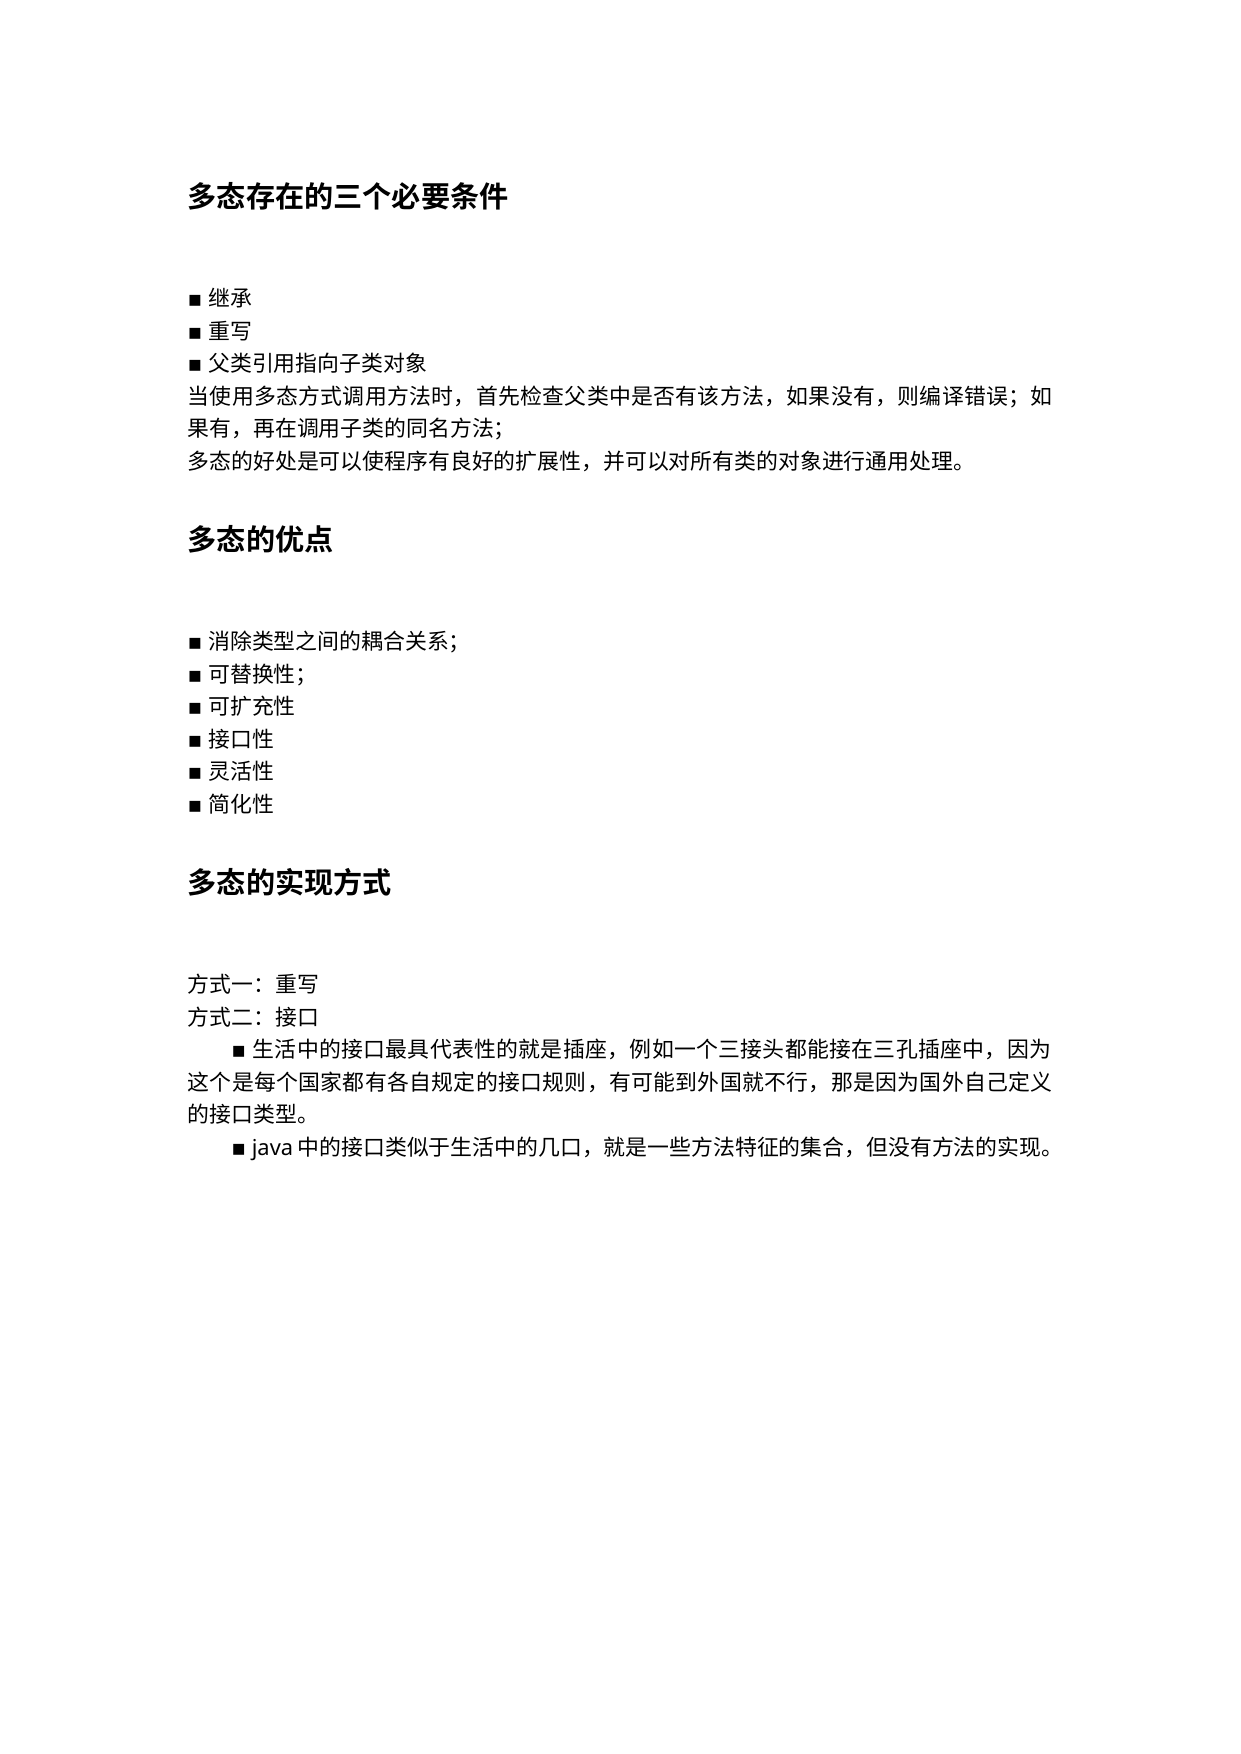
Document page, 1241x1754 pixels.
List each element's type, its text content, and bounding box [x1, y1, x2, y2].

subtitle 多态的优点 [187, 505, 1053, 570]
text ▪ 消除类型之间的耦合关系； [187, 624, 1053, 656]
text ▪ 简化性 [187, 786, 1053, 819]
text ▪ 灵活性 [187, 754, 1053, 786]
text 当使用多态方式调用方法时，首先检查父类中是否有该方法，如果没有，则编译错误；如果有，再在调用子类的同名方法； [187, 378, 1053, 443]
text ▪ 接口性 [187, 721, 1053, 754]
text ▪ 父类引用指向子类对象 [187, 346, 1053, 378]
text ▪ java中的接口类似于生活中的几口，就是一些方法特征的集合，但没有方法的实现。 [187, 1129, 1053, 1162]
text ▪ 可替换性； [187, 656, 1053, 689]
text ▪ 生活中的接口最具代表性的就是插座，例如一个三接头都能接在三孔插座中，因为这个是每个国家都有各自规定的接口规则，有可能到外国就不行，那是因为国外自己定义的接口类型。 [187, 1032, 1053, 1129]
text 方式二：接口 [187, 999, 1053, 1032]
text 多态的好处是可以使程序有良好的扩展性，并可以对所有类的对象进行通用处理。 [187, 443, 1053, 476]
text ▪ 继承 [187, 281, 1053, 313]
text 方式一：重写 [187, 967, 1053, 999]
subtitle 多态的实现方式 [187, 848, 1053, 913]
text ▪ 重写 [187, 313, 1053, 346]
subtitle 多态存在的三个必要条件 [187, 162, 1053, 227]
text ▪ 可扩充性 [187, 689, 1053, 721]
